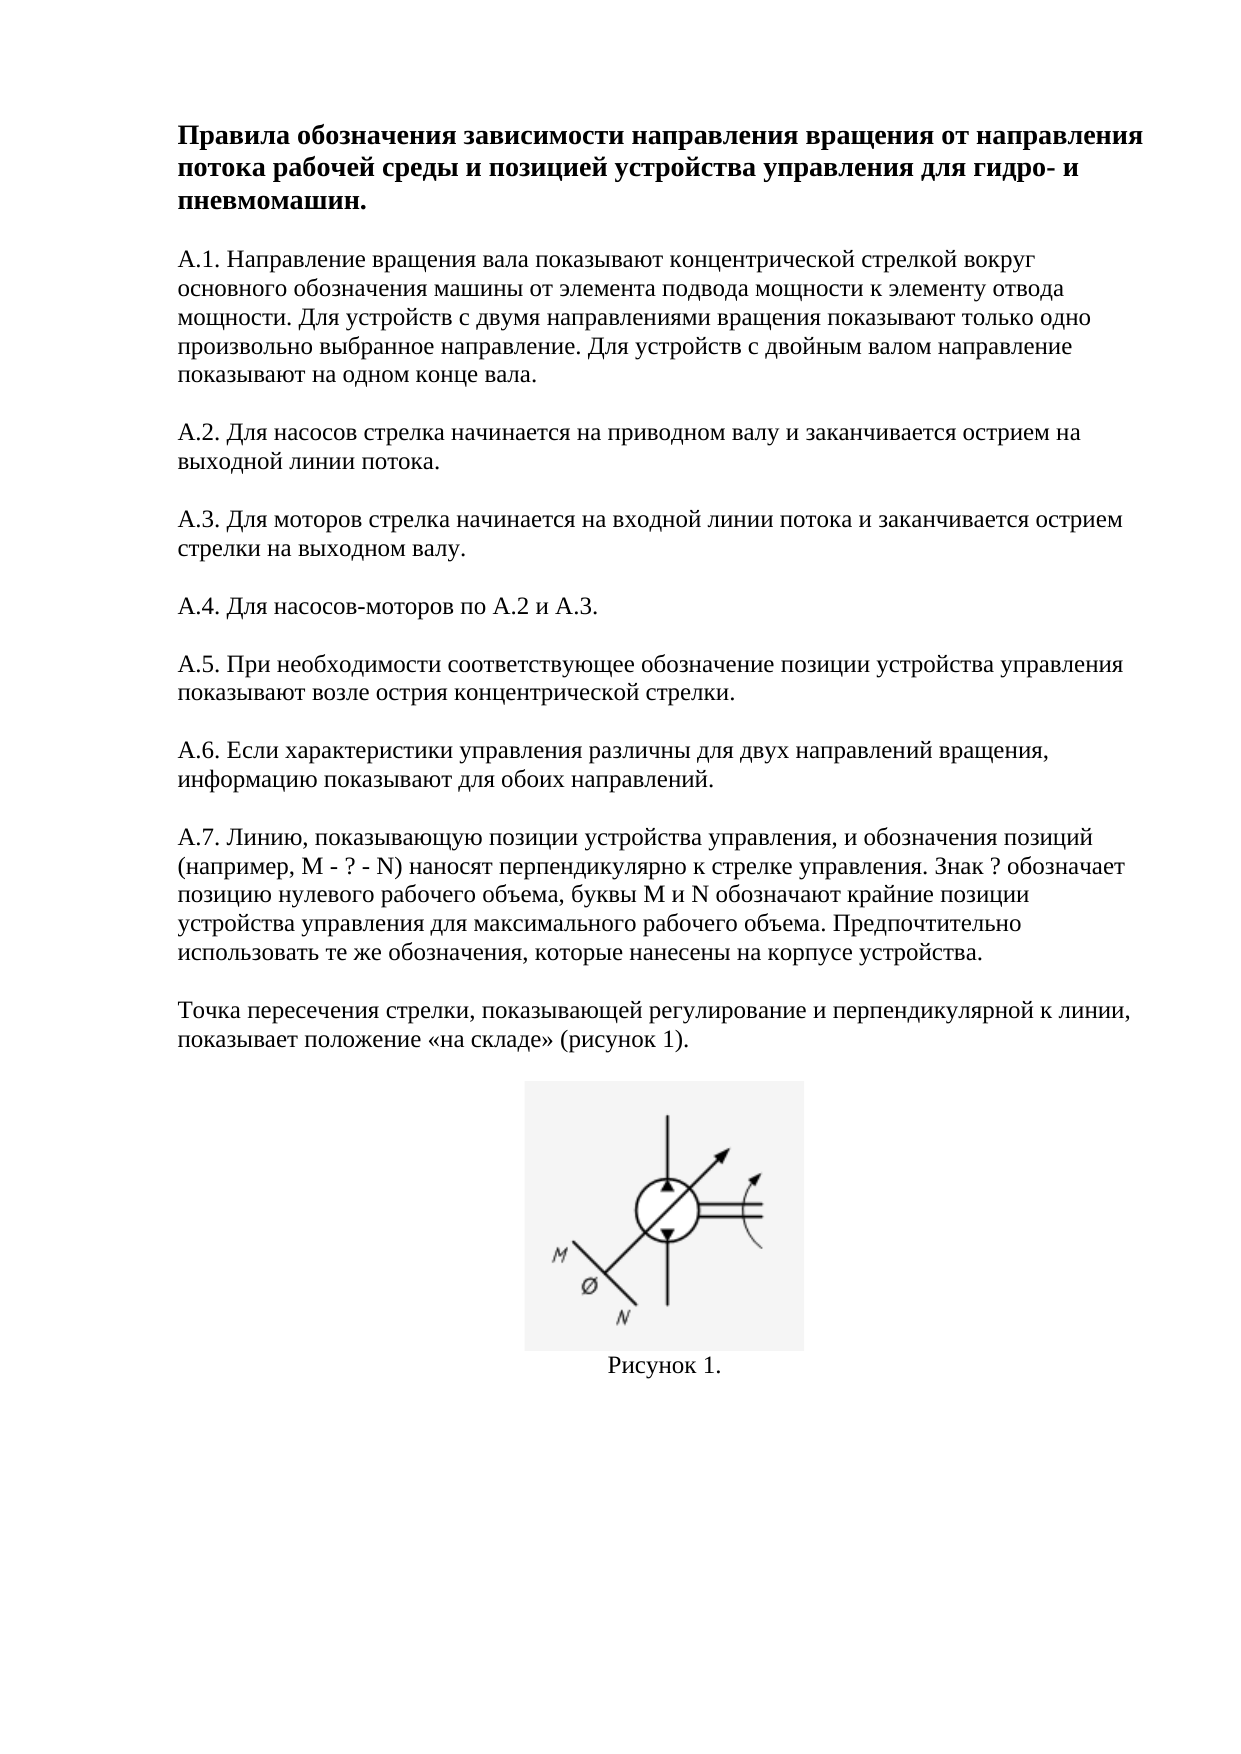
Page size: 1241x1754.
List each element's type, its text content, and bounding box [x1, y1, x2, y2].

text А.6. Если характеристики управления различны для двух направлений вращения, информацию показывают для обоих направлений. [177, 735, 1152, 793]
text А.4. Для насосов-моторов по А.2 и А.3. [177, 591, 1152, 619]
text А.5. При необходимости соответствующее обозначение позиции устройства управления показывают возле острия концентрической стрелки. [177, 649, 1152, 706]
subtitle Правила обозначения зависимости направления вращения от направления потока рабочей среды и позицией устройства управления для гидро- и пневмомашин. [177, 118, 1152, 215]
picture [524, 1081, 805, 1351]
text А.7. Линию, показывающую позиции устройства управления, и обозначения позиций (например, М - ? - N) наносят перпендикулярно к стрелке управления. Знак ? обозначает позицию нулевого рабочего объема, буквы М и N обозначают крайние позиции устройства управления для максимального рабочего объема. Предпочтительно использовать те же обозначения, которые нанесены на корпусе устройства. [177, 822, 1152, 966]
text А.1. Направление вращения вала показывают концентрической стрелкой вокруг основного обозначения машины от элемента подвода мощности к элементу отвода мощности. Для устройств с двумя направлениями вращения показывают только одно произвольно выбранное направление. Для устройств с двойным валом направление показывают на одном конце вала. [177, 244, 1152, 388]
text А.3. Для моторов стрелка начинается на входной линии потока и заканчивается острием стрелки на выходном валу. [177, 504, 1152, 562]
text А.2. Для насосов стрелка начинается на приводном валу и заканчивается острием на выходной линии потока. [177, 417, 1152, 475]
text Точка пересечения стрелки, показывающей регулирование и перпендикулярной к линии, показывает положение «на складе» (рисунок 1). [177, 995, 1152, 1052]
